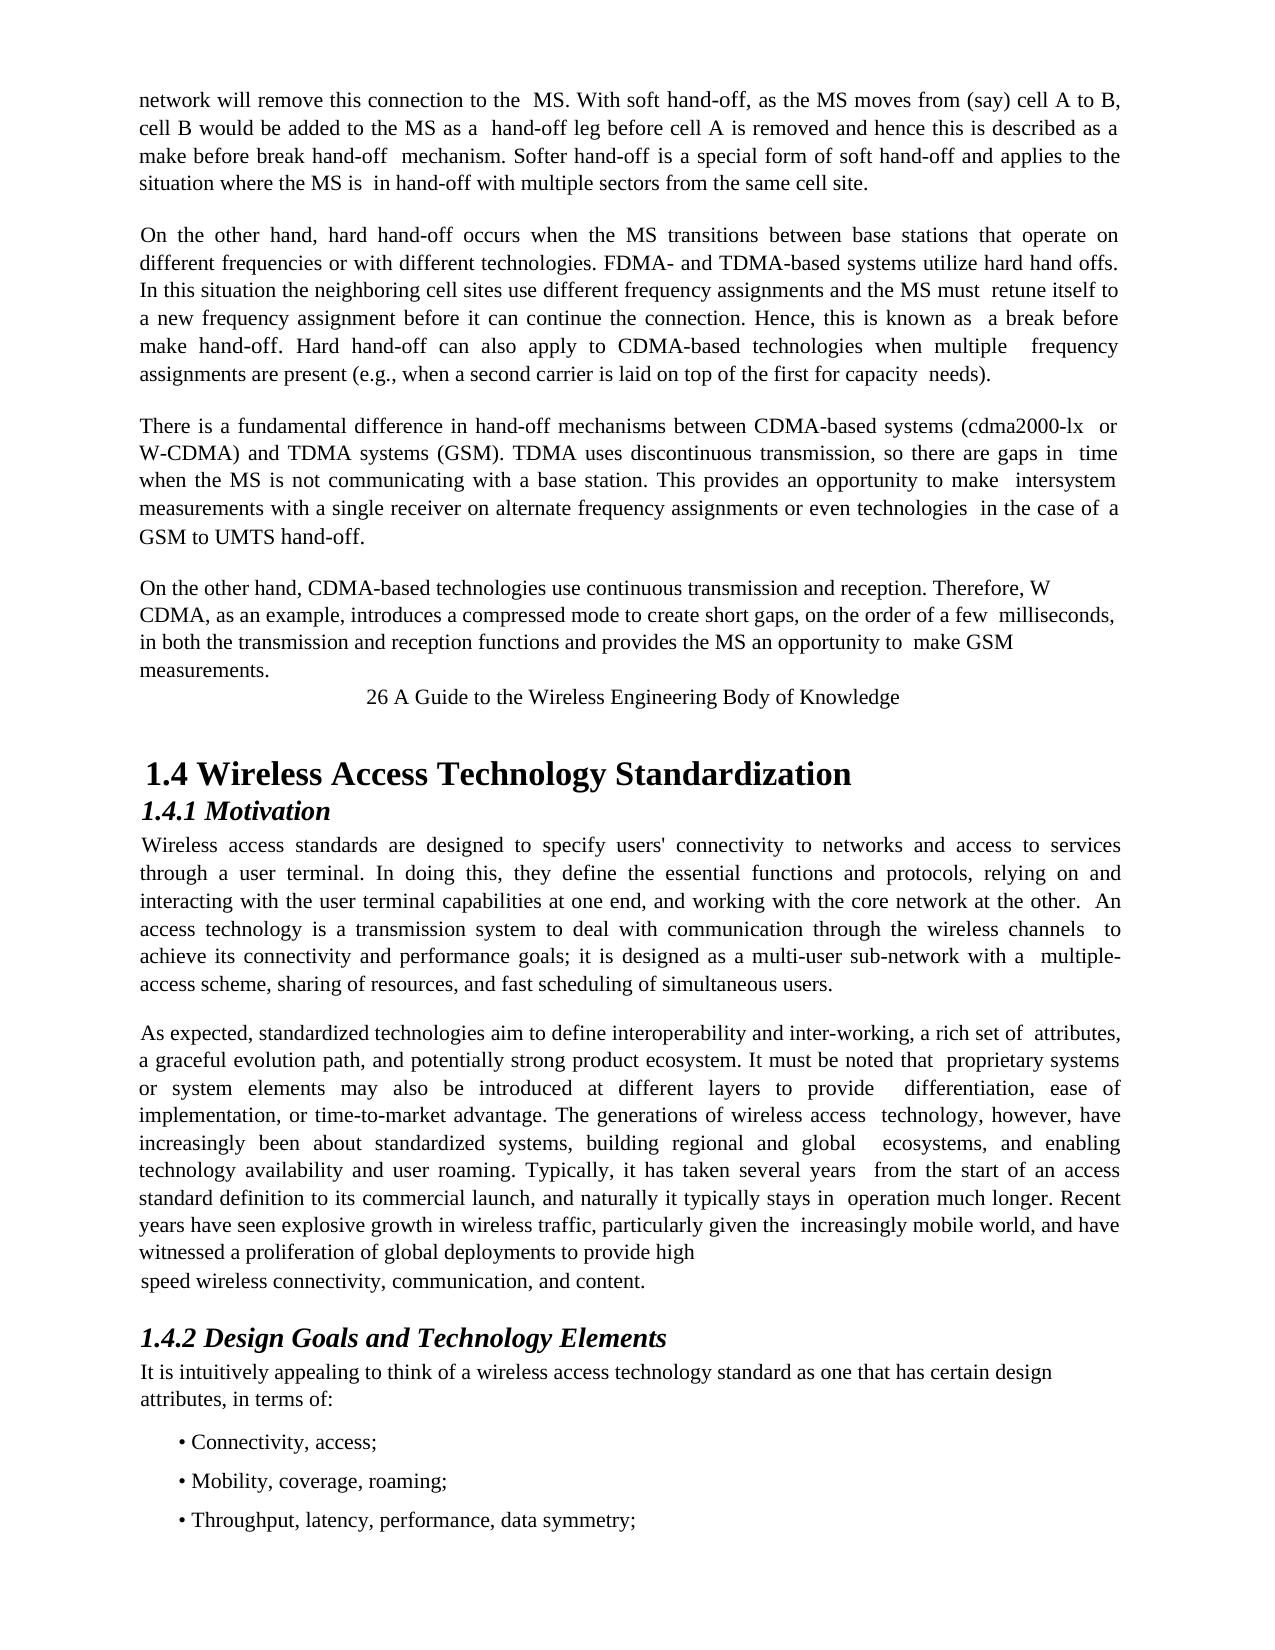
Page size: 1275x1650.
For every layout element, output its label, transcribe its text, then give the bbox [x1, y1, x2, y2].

text Wireless access standards are designed to specify users' connectivity to networks and access to services through a user terminal. In doing this, they define the essential functions and protocols, relying on and interacting with the user terminal capabilities at one end, and working with the core network at the other. An access technology is a transmission system to deal with communication through the wireless channels to achieve its connectivity and performance goals; it is designed as a multi-user sub-network with a multiple-access scheme, sharing of resources, and fast scheduling of simultaneous users. [139, 832, 1123, 997]
text • Throughput, latency, performance, data symmetry; [178, 1507, 1132, 1533]
text On the other hand, hard hand-off occurs when the MS transitions between base stations that operate on different frequencies or with different technologies. FDMA- and TDMA-based systems utilize hard hand offs. In this situation the neighboring cell sites use different frequency assignments and the MS must retune itself to a new frequency assignment before it can continue the connection. Hence, this is known as a break before make hand-off. Hard hand-off can also apply to CDMA-based technologies when multiple frequency assignments are present (e.g., when a second carrier is laid on top of the first for capacity needs). [139, 222, 1120, 386]
text There is a fundamental difference in hand-off mechanisms between CDMA-based systems (cdma2000-lx or W-CDMA) and TDMA systems (GSM). TDMA uses discontinuous transmission, so there are gaps in time when the MS is not communicating with a base station. This provides an opportunity to make intersystem measurements with a single receiver on alternate frequency assignments or even technologies in the case of a GSM to UMTS hand-off. [139, 413, 1119, 549]
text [139, 86, 1121, 195]
text On the other hand, CDMA-based technologies use continuous transmission and reception. Therefore, W CDMA, as an example, introduces a compressed mode to create short gaps, on the order of a few milliseconds, in both the transmission and reception functions and provides the MS an opportunity to make GSM measurements. [139, 574, 1118, 682]
text speed wireless connectivity, communication, and content. [141, 1268, 1132, 1293]
text 1.4 Wireless Access Technology Standardization [145, 753, 1132, 793]
text 1.4.2 Design Goals and Technology Elements [140, 1321, 1132, 1353]
text As expected, standardized technologies aim to define interoperability and inter-working, a rich set of attributes, a graceful evolution path, and potentially strong product ecosystem. It must be noted that proprietary systems or system elements may also be introduced at different layers to provide differentiation, ease of implementation, or time-to-market advantage. The generations of wireless access technology, however, have increasingly been about standardized systems, building regional and global ecosystems, and enabling technology availability and user roaming. Typically, it has taken several years from the start of an access standard definition to its commercial launch, and naturally it typically stays in operation much longer. Recent years have seen explosive growth in wireless traffic, particularly given the increasingly mobile world, and have witnessed a proliferation of global deployments to provide high [139, 1020, 1122, 1264]
text 26 A Guide to the Wireless Engineering Body of Knowledge [134, 684, 1132, 709]
text • Connectivity, access; [178, 1429, 1132, 1454]
text • Mobility, coverage, roaming; [178, 1468, 1132, 1493]
text 1.4.1 Motivation [141, 794, 1132, 827]
text It is intuitively appealing to think of a wireless access technology standard as one that has certain design attributes, in terms of: [140, 1359, 1119, 1411]
